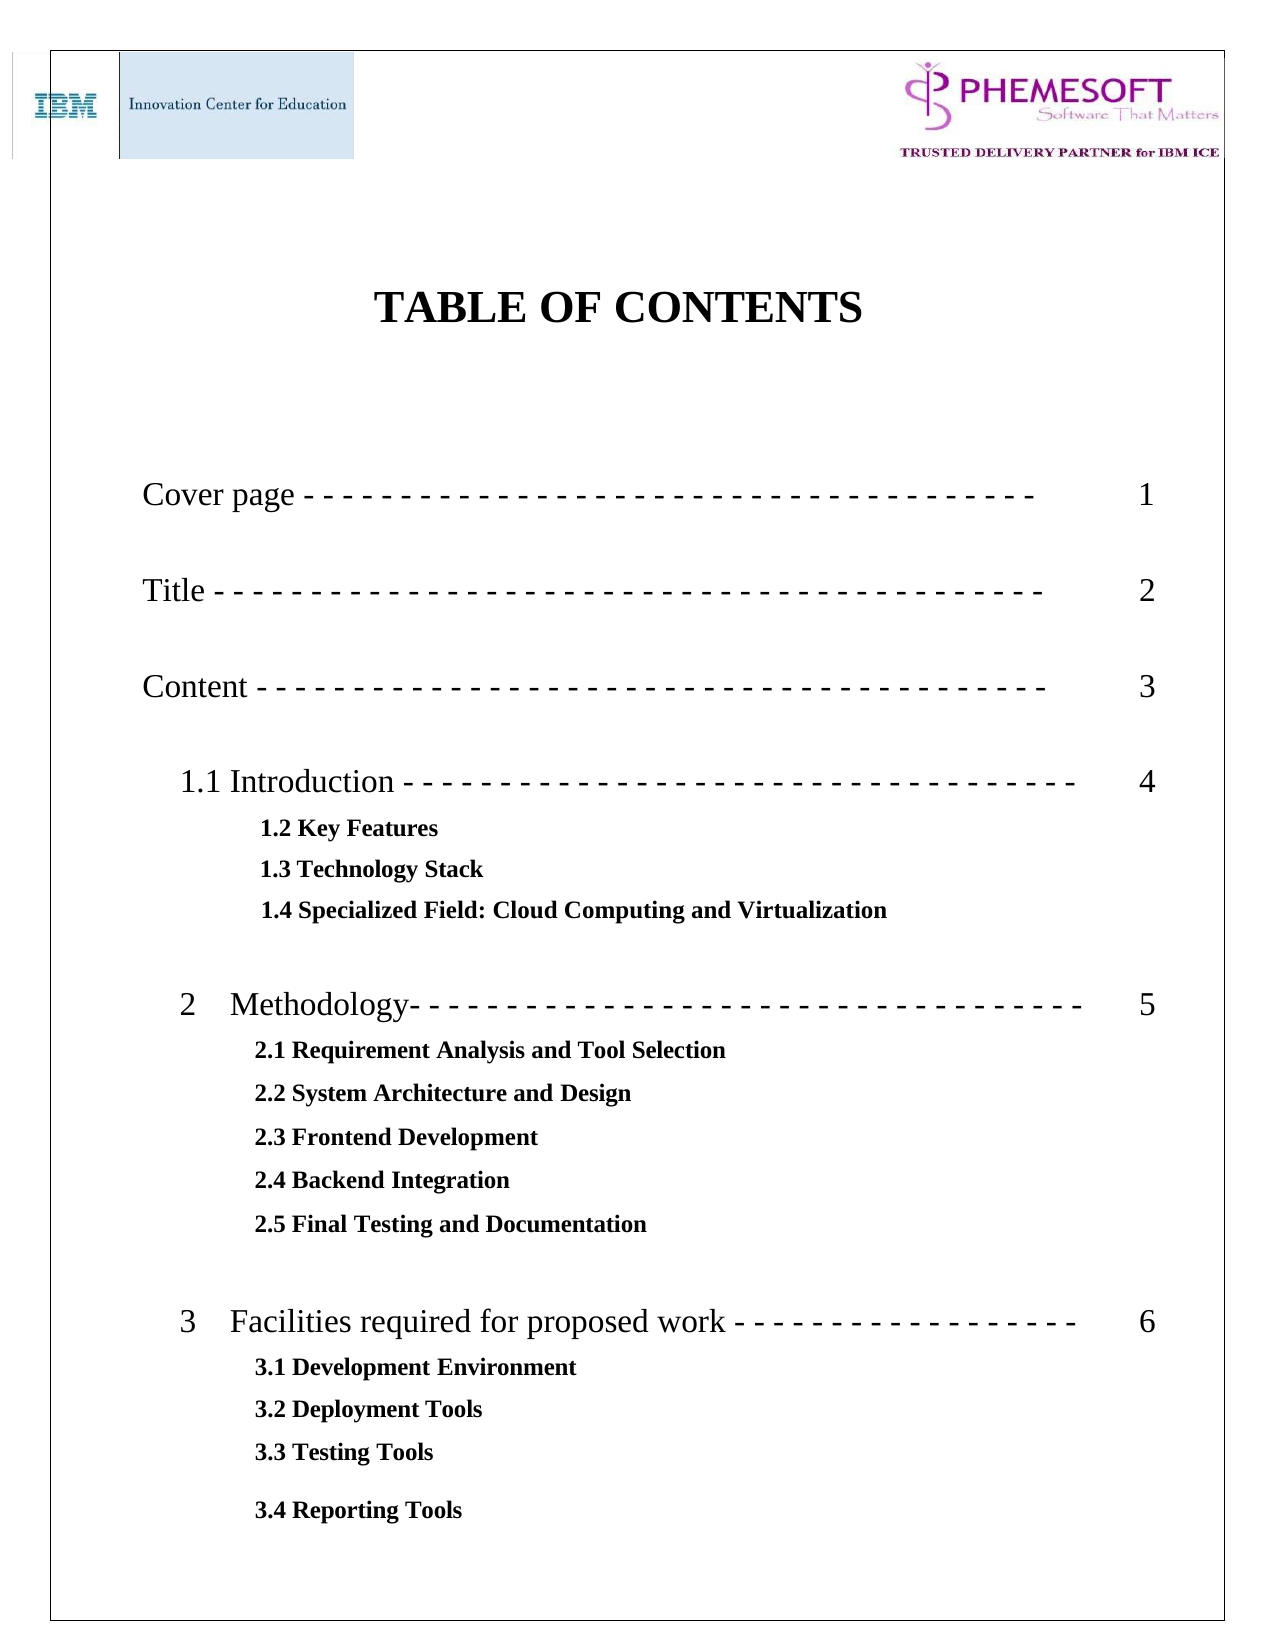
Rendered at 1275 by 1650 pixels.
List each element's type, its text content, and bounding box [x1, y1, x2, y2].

text Content - - - - - - - - - - - - - - - - - - - - - - - - - - - - - - - - - - - - - - - - - 3 [142, 666, 1200, 704]
text Title - - - - - - - - - - - - - - - - - - - - - - - - - - - - - - - - - - - - - - - - - - - 2 [142, 570, 1200, 608]
list Development Environment [254, 1352, 1200, 1381]
list System Architecture and Design [254, 1078, 1200, 1107]
list Methodology- - - - - - - - - - - - - - - - - - - - - - - - - - - - - - - - - - - 5 [179, 984, 1200, 1023]
picture [12, 52, 50, 159]
list Reporting Tools [254, 1495, 1200, 1523]
list Introduction - - - - - - - - - - - - - - - - - - - - - - - - - - - - - - - - - - - 4 [179, 762, 1200, 800]
text Cover page - - - - - - - - - - - - - - - - - - - - - - - - - - - - - - - - - - - - - - 1 [142, 474, 1200, 513]
list Deployment Tools [254, 1394, 1200, 1422]
list Facilities required for proposed work - - - - - - - - - - - - - - - - - - 6 [179, 1302, 1200, 1340]
picture [891, 58, 1225, 158]
list Final Testing and Documentation [254, 1209, 1200, 1238]
picture [51, 52, 354, 159]
list Specialized Field: Cloud Computing and Virtualization [261, 895, 1200, 924]
list Frontend Development [254, 1122, 1200, 1151]
list Testing Tools [254, 1437, 1200, 1466]
list Backend Integration [254, 1166, 1200, 1194]
list Requirement Analysis and Tool Selection [254, 1035, 1200, 1064]
list Key Features [260, 813, 1200, 841]
list Technology Stack [259, 854, 1200, 883]
subtitle TABLE OF CONTENTS [99, 279, 1138, 332]
